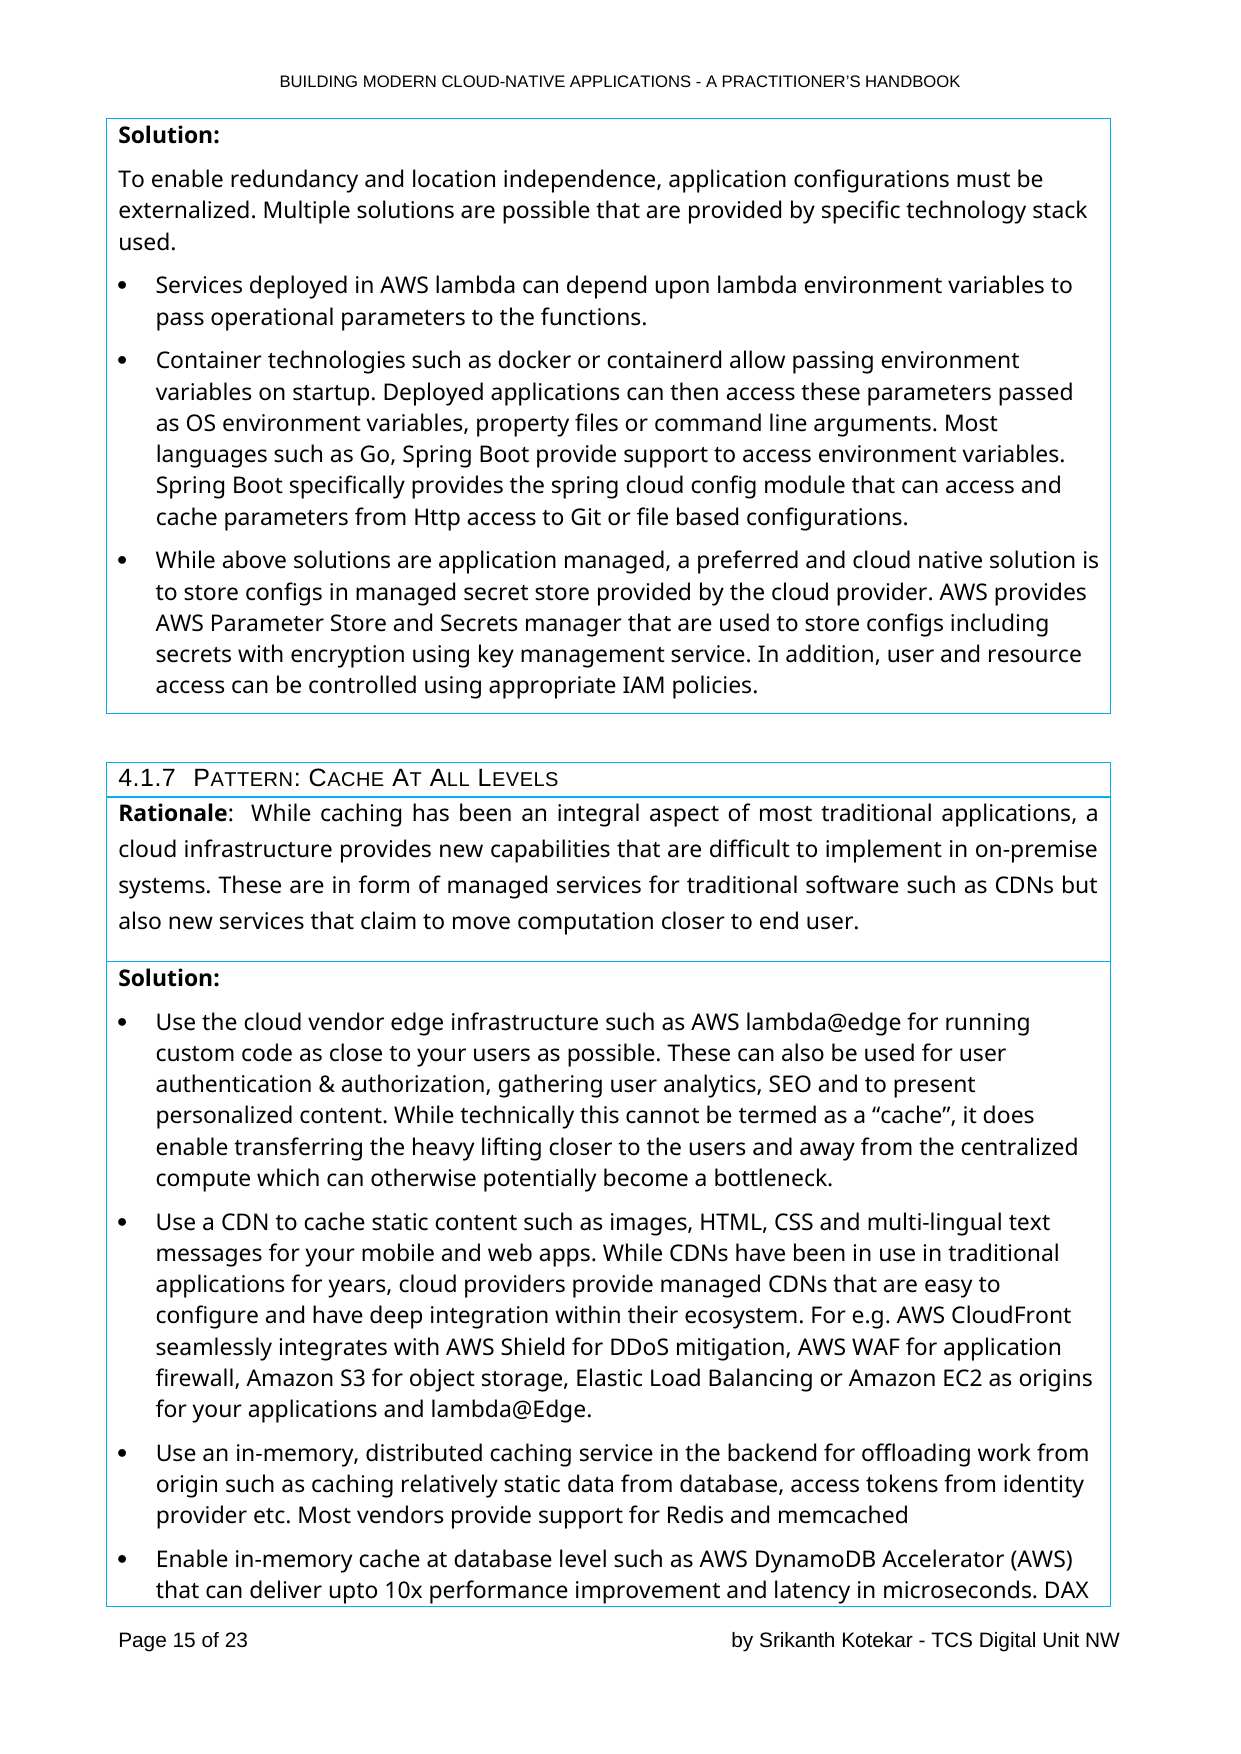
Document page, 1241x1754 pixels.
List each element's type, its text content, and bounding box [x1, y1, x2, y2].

table_header Pattern: Cache At All Levels [107, 763, 1110, 796]
table_cell Rationale: While caching has been an integral aspect of most traditional applications, a cloud infrastructure provides new capabilities that are difficult to implement in on-premise systems. These are in form of managed services for traditional software such as CDNs but also new services that claim to move computation closer to end user. [107, 798, 1110, 961]
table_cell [107, 962, 1110, 1606]
table_cell Solution: To enable redundancy and location independence, application configurations must be externalized. Multiple solutions are possible that are provided by specific technology stack used. Services deployed in AWS lambda can depend upon lambda environment variables to pass operational parameters to the functions. Container technologies such as docker or containerd allow passing environment variables on startup. Deployed applications can then access these parameters passed as OS environment variables, property files or command line arguments. Most languages such as Go, Spring Boot provide support to access environment variables. Spring Boot specifically provides the spring cloud config module that can access and cache parameters from Http access to Git or file based configurations. While above solutions are application managed, a preferred and cloud native solution is to store configs in managed secret store provided by the cloud provider. AWS provides AWS Parameter Store and Secrets manager that are used to store configs including secrets with encryption using key management service. In addition, user and resource access can be controlled using appropriate IAM policies. [107, 119, 1110, 713]
